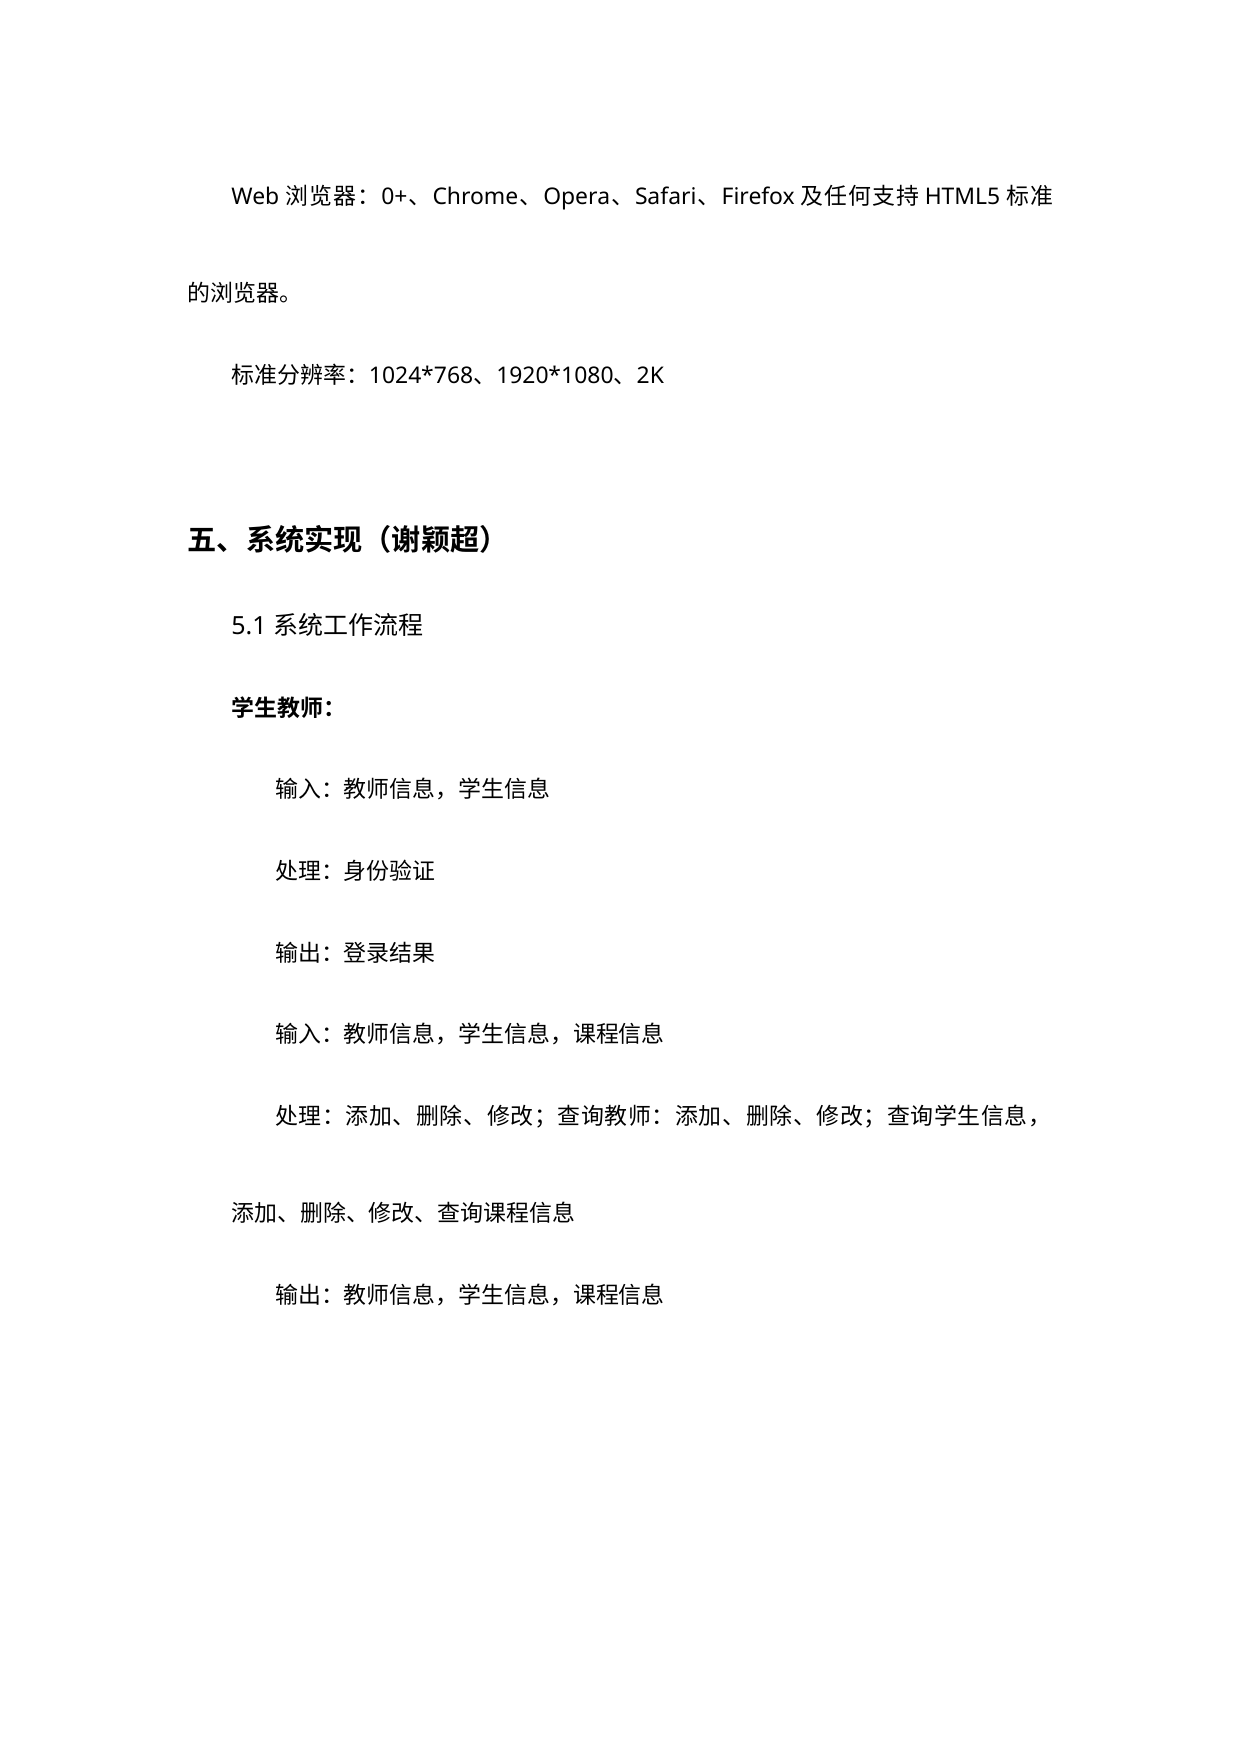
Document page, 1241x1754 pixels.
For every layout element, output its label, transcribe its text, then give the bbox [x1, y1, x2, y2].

list 处理：添加、删除、修改；查询教师：添加、删除、修改；查询学生信息，添加、删除、修改、查询课程信息 [231, 1082, 1053, 1244]
list Web 浏览器：0+、Chrome、Opera、Safari、Firefox及任何支持HTML5标准的浏览器。 [187, 162, 1053, 324]
list 输入：教师信息，学生信息，课程信息 [231, 1000, 1053, 1065]
list 处理：身份验证 [231, 837, 1053, 902]
list 学生教师： [187, 674, 1053, 739]
list 5.1 系统工作流程 [187, 591, 1053, 656]
list 输出：登录结果 [231, 919, 1053, 984]
list 五、系统实现（谢颖超） [187, 505, 1053, 570]
list 输入：教师信息，学生信息 [231, 756, 1053, 821]
list 标准分辨率：1024*768、1920*1080、2K [187, 341, 1053, 406]
list 输出：教师信息，学生信息，课程信息 [231, 1261, 1053, 1326]
